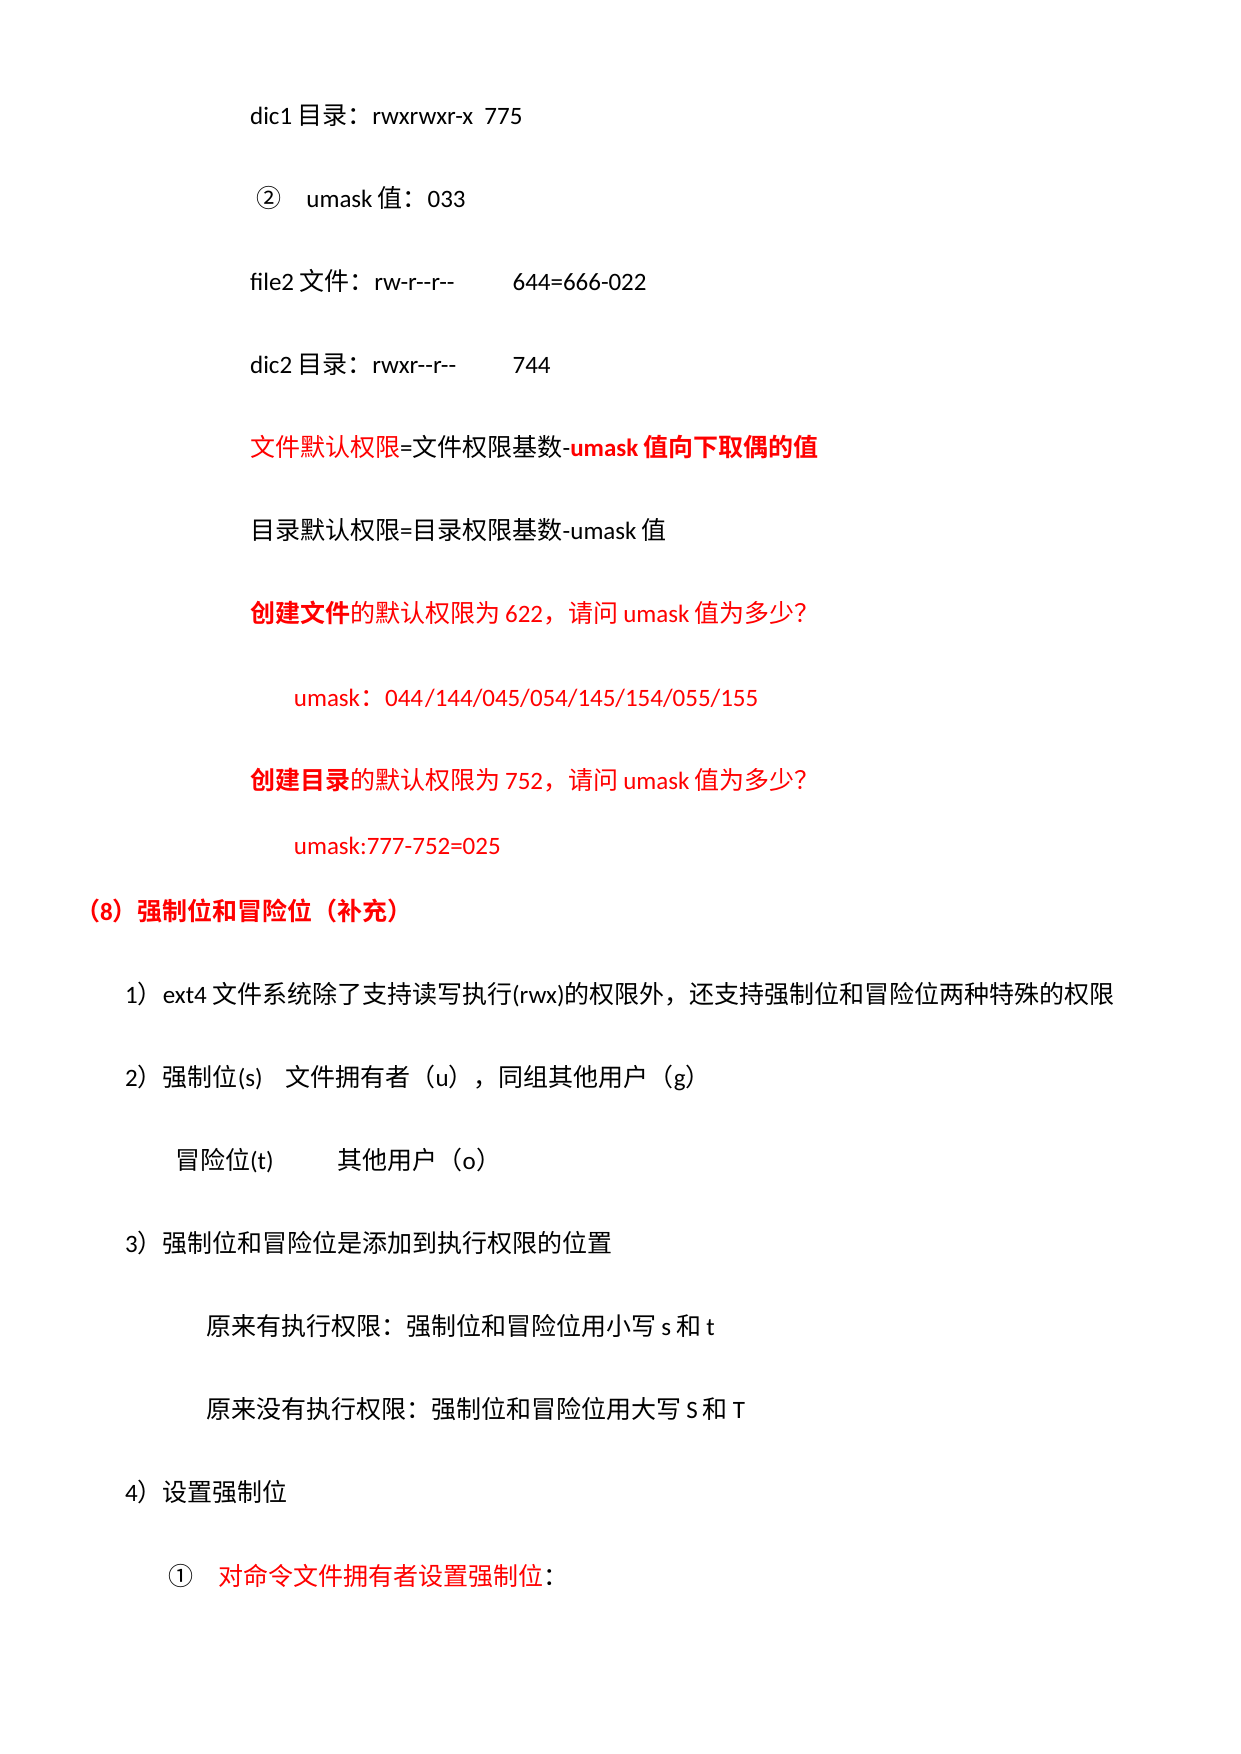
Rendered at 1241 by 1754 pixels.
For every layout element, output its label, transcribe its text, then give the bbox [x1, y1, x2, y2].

list 原来没有执行权限：强制位和冒险位用大写S和T [75, 1375, 1165, 1440]
list 强制位(s) 文件拥有者（u），同组其他用户（g） [75, 1043, 1165, 1108]
list 对命令文件拥有者设置强制位： [119, 1542, 1165, 1607]
list umask值：033 [206, 164, 1165, 229]
list 冒险位(t) 其他用户（o） [75, 1126, 1165, 1191]
list 原来有执行权限：强制位和冒险位用小写s和t [75, 1292, 1165, 1357]
list dic2目录：rwxr--r-- 744 [75, 330, 1165, 395]
list 强制位和冒险位是添加到执行权限的位置 [75, 1209, 1165, 1274]
list 创建文件的默认权限为622，请问umask值为多少？ [75, 579, 1165, 644]
list 文件默认权限=文件权限基数-umask值向下取偶的值 [75, 413, 1165, 478]
list 强制位和冒险位（补充） [75, 877, 1165, 942]
list umask：044 /144/045/054/145/154/055/155 [250, 663, 1165, 728]
list ext4文件系统除了支持读写执行(rwx)的权限外，还支持强制位和冒险位两种特殊的权限 [75, 960, 1165, 1025]
list file2文件：rw-r--r-- 644=666-022 [75, 247, 1165, 312]
list dic1目录：rwxrwxr-x 775 [75, 81, 1165, 146]
list 创建目录的默认权限为752，请问umask值为多少？ [250, 746, 1165, 811]
list umask:777-752=025 [250, 829, 1165, 861]
list 目录默认权限=目录权限基数-umask值 [75, 496, 1165, 561]
list 设置强制位 [75, 1458, 1165, 1523]
